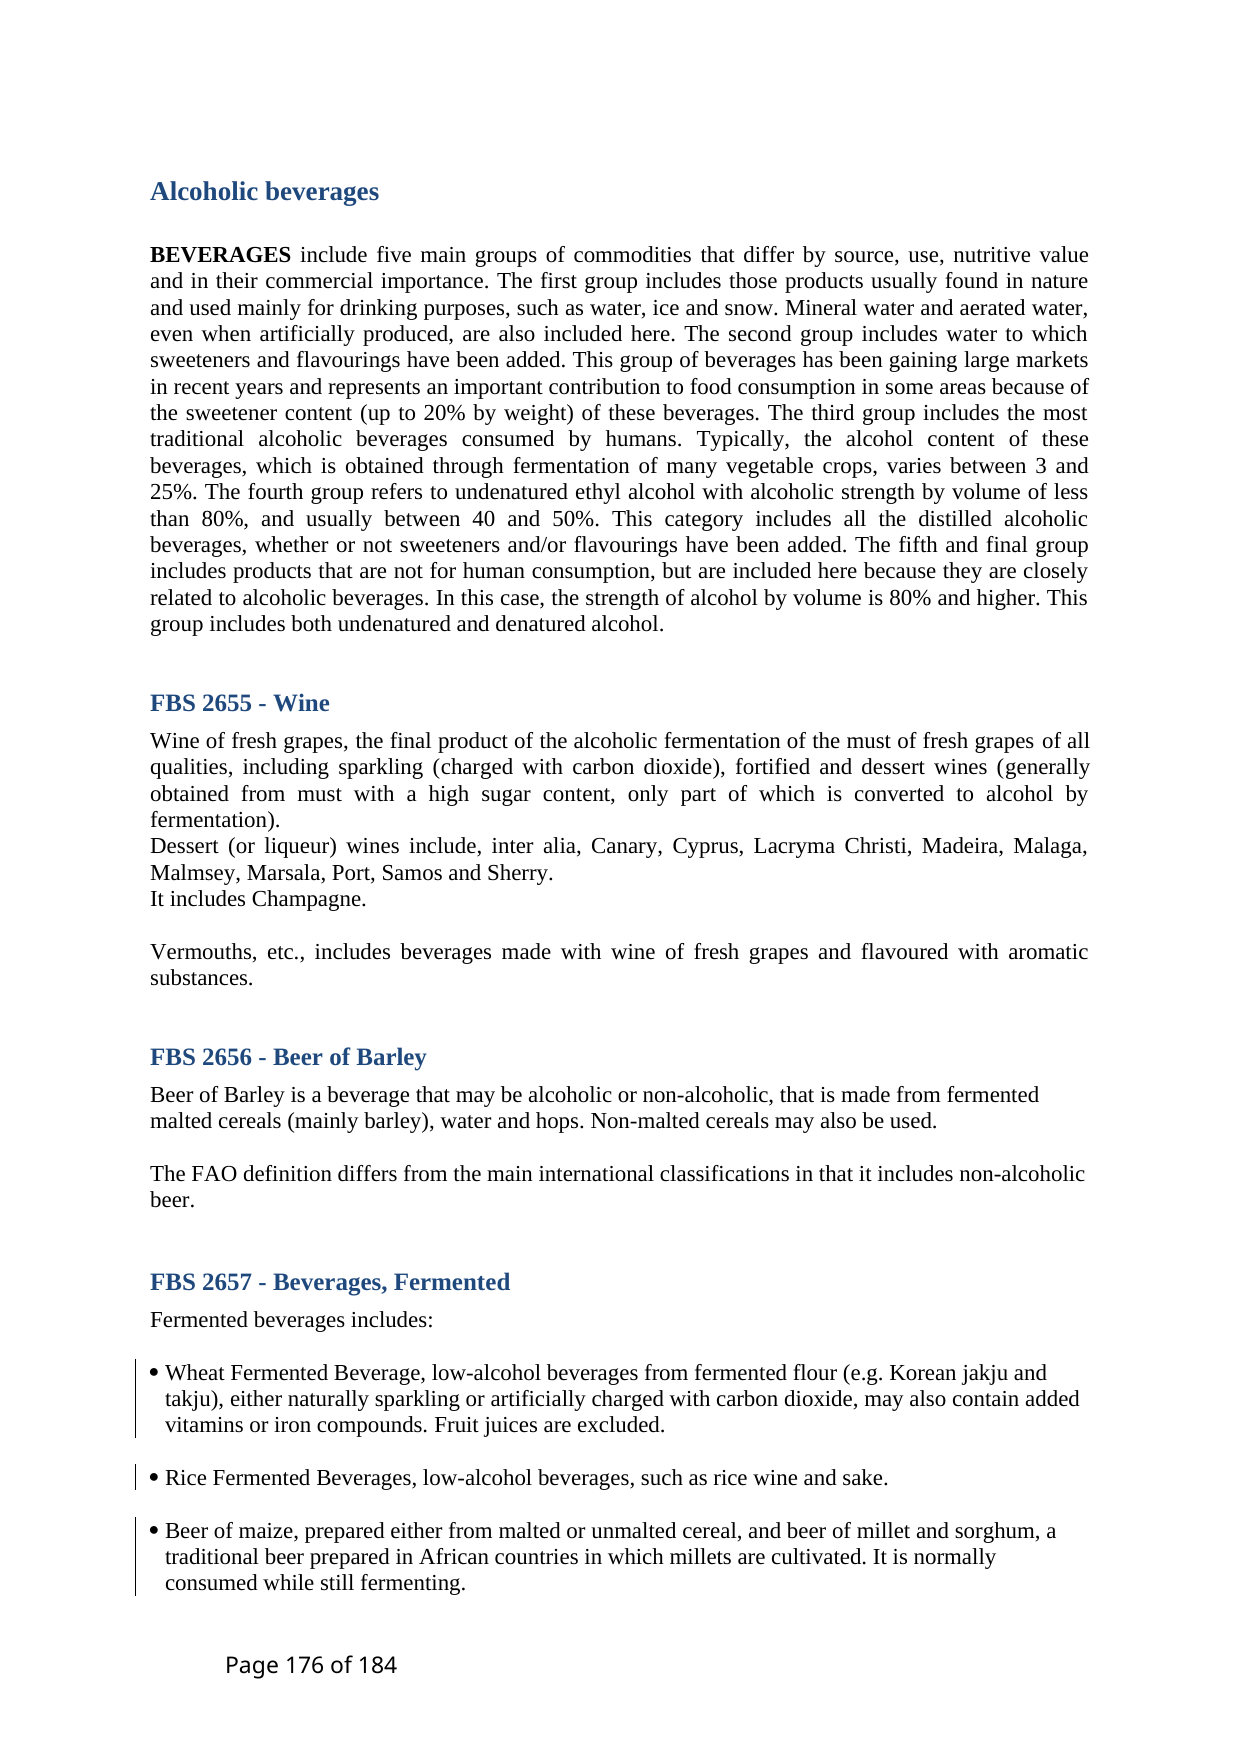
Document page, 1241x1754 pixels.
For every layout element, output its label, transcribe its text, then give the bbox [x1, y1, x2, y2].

text Wine of fresh grapes, the final product of the alcoholic fermentation of the must of fresh grapes of all qualities, including sparkling (charged with carbon dioxide), fortified and dessert wines (generally obtained from must with a high sugar content, only part of which is converted to alcohol by fermentation). [150, 727, 1090, 832]
text Dessert (or liqueur) wines include, inter alia, Canary, Cyprus, Lacryma Christi, Madeira, Malaga, Malmsey, Marsala, Port, Samos and Sherry. [150, 832, 1090, 885]
subtitle FBS 2656 - Beer of Barley [150, 1042, 1090, 1071]
subtitle Alcoholic beverages [150, 175, 1090, 206]
subtitle FBS 2655 - Wine [150, 688, 1090, 716]
text The FAO definition differs from the main international classifications in that it includes non-alcoholic beer. [150, 1160, 1090, 1213]
text Vermouths, etc., includes beverages made with wine of fresh grapes and flavoured with aromatic substances. [150, 938, 1090, 991]
text It includes Champagne. [150, 885, 1090, 911]
text BEVERAGES include five main groups of commodities that differ by source, use, nutritive value and in their commercial importance. The first group includes those products usually found in nature and used mainly for drinking purposes, such as water, ice and snow. Mineral water and aerated water, even when artificially produced, are also included here. The second group includes water to which sweeteners and flavourings have been added. This group of beverages has been gaining large markets in recent years and represents an important contribution to food consumption in some areas because of the sweetener content (up to 20% by weight) of these beverages. The third group includes the most traditional alcoholic beverages consumed by humans. Typically, the alcohol content of these beverages, which is obtained through fermentation of many vegetable crops, varies between 3 and 25%. The fourth group refers to undenatured ethyl alcohol with alcoholic strength by volume of less than 80%, and usually between 40 and 50%. This category includes all the distilled alcoholic beverages, whether or not sweeteners and/or flavourings have been added. The fifth and final group includes products that are not for human consumption, but are included here because they are closely related to alcoholic beverages. In this case, the strength of alcohol by volume is 80% and higher. This group includes both undenatured and denatured alcohol. [150, 241, 1090, 636]
text Beer of Barley is a beverage that may be alcoholic or non-alcoholic, that is made from fermented malted cereals (mainly barley), water and hops. Non-malted cereals may also be used. [150, 1081, 1090, 1134]
text Fermented beverages includes: [150, 1306, 1090, 1332]
subtitle FBS 2657 - Beverages, Fermented [150, 1267, 1090, 1295]
list Rice Fermented Beverages, low-alcohol beverages, such as rice wine and sake. [150, 1464, 1090, 1490]
list Wheat Fermented Beverage, low-alcohol beverages from fermented flour (e.g. Korean jakju and takju), either naturally sparkling or artificially charged with carbon dioxide, may also contain added vitamins or iron compounds. Fruit juices are excluded. [150, 1359, 1090, 1438]
list Beer of maize, prepared either from malted or unmalted cereal, and beer of millet and sorghum, a traditional beer prepared in African countries in which millets are cultivated. It is normally consumed while still fermenting. [150, 1517, 1090, 1596]
